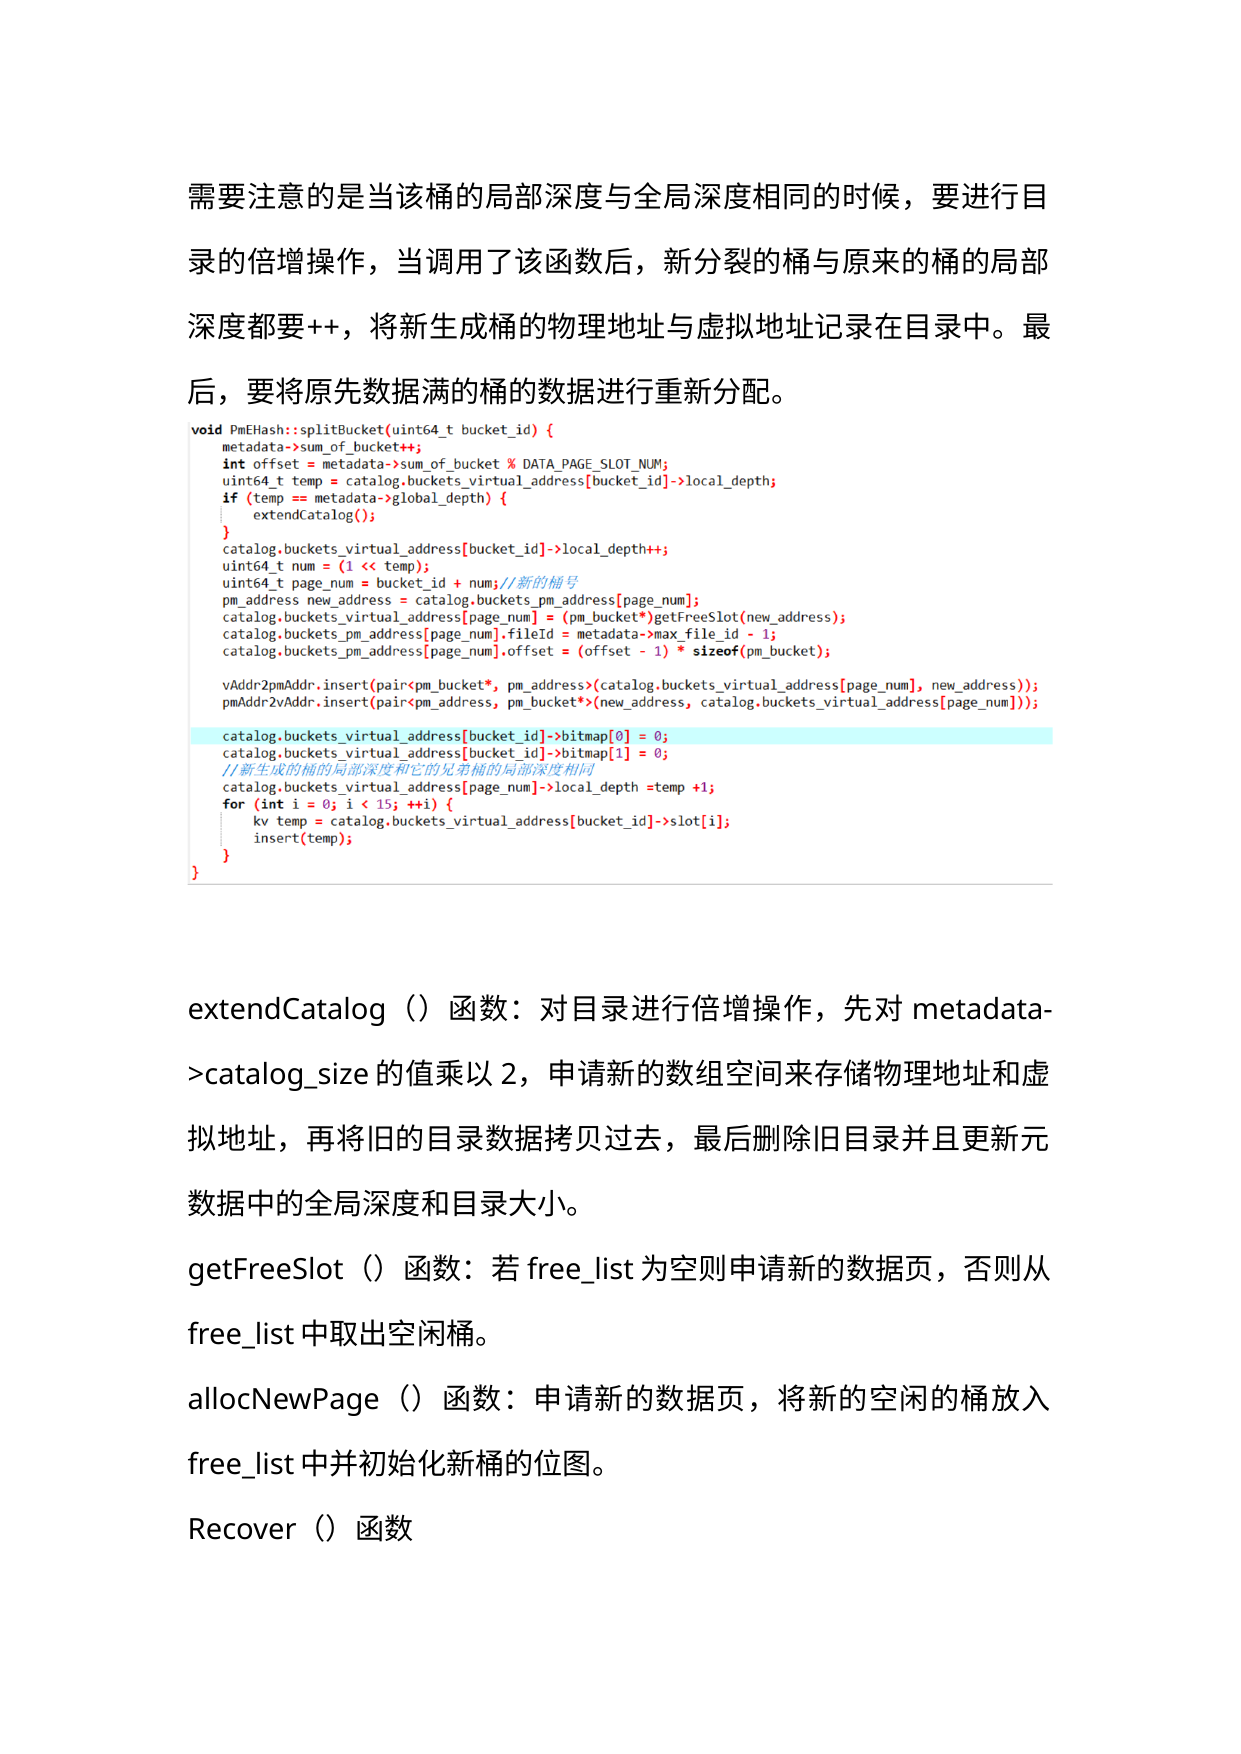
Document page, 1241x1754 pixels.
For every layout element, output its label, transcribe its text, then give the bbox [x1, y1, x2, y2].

text allocNewPage（）函数：申请新的数据页，将新的空闲的桶放入free_list中并初始化新桶的位图。 [187, 1364, 1053, 1494]
text getFreeSlot（）函数：若free_list为空则申请新的数据页，否则从free_list中取出空闲桶。 [187, 1234, 1053, 1364]
text 需要注意的是当该桶的局部深度与全局深度相同的时候，要进行目录的倍增操作，当调用了该函数后，新分裂的桶与原来的桶的局部深度都要++，将新生成桶的物理地址与虚拟地址记录在目录中。最后，要将原先数据满的桶的数据进行重新分配。 [187, 162, 1053, 422]
text Recover（）函数 [187, 1494, 1053, 1559]
text extendCatalog（）函数：对目录进行倍增操作，先对metadata->catalog_size的值乘以2，申请新的数组空间来存储物理地址和虚拟地址，再将旧的目录数据拷贝过去，最后删除旧目录并且更新元数据中的全局深度和目录大小。 [187, 974, 1053, 1234]
picture [187, 422, 1053, 885]
